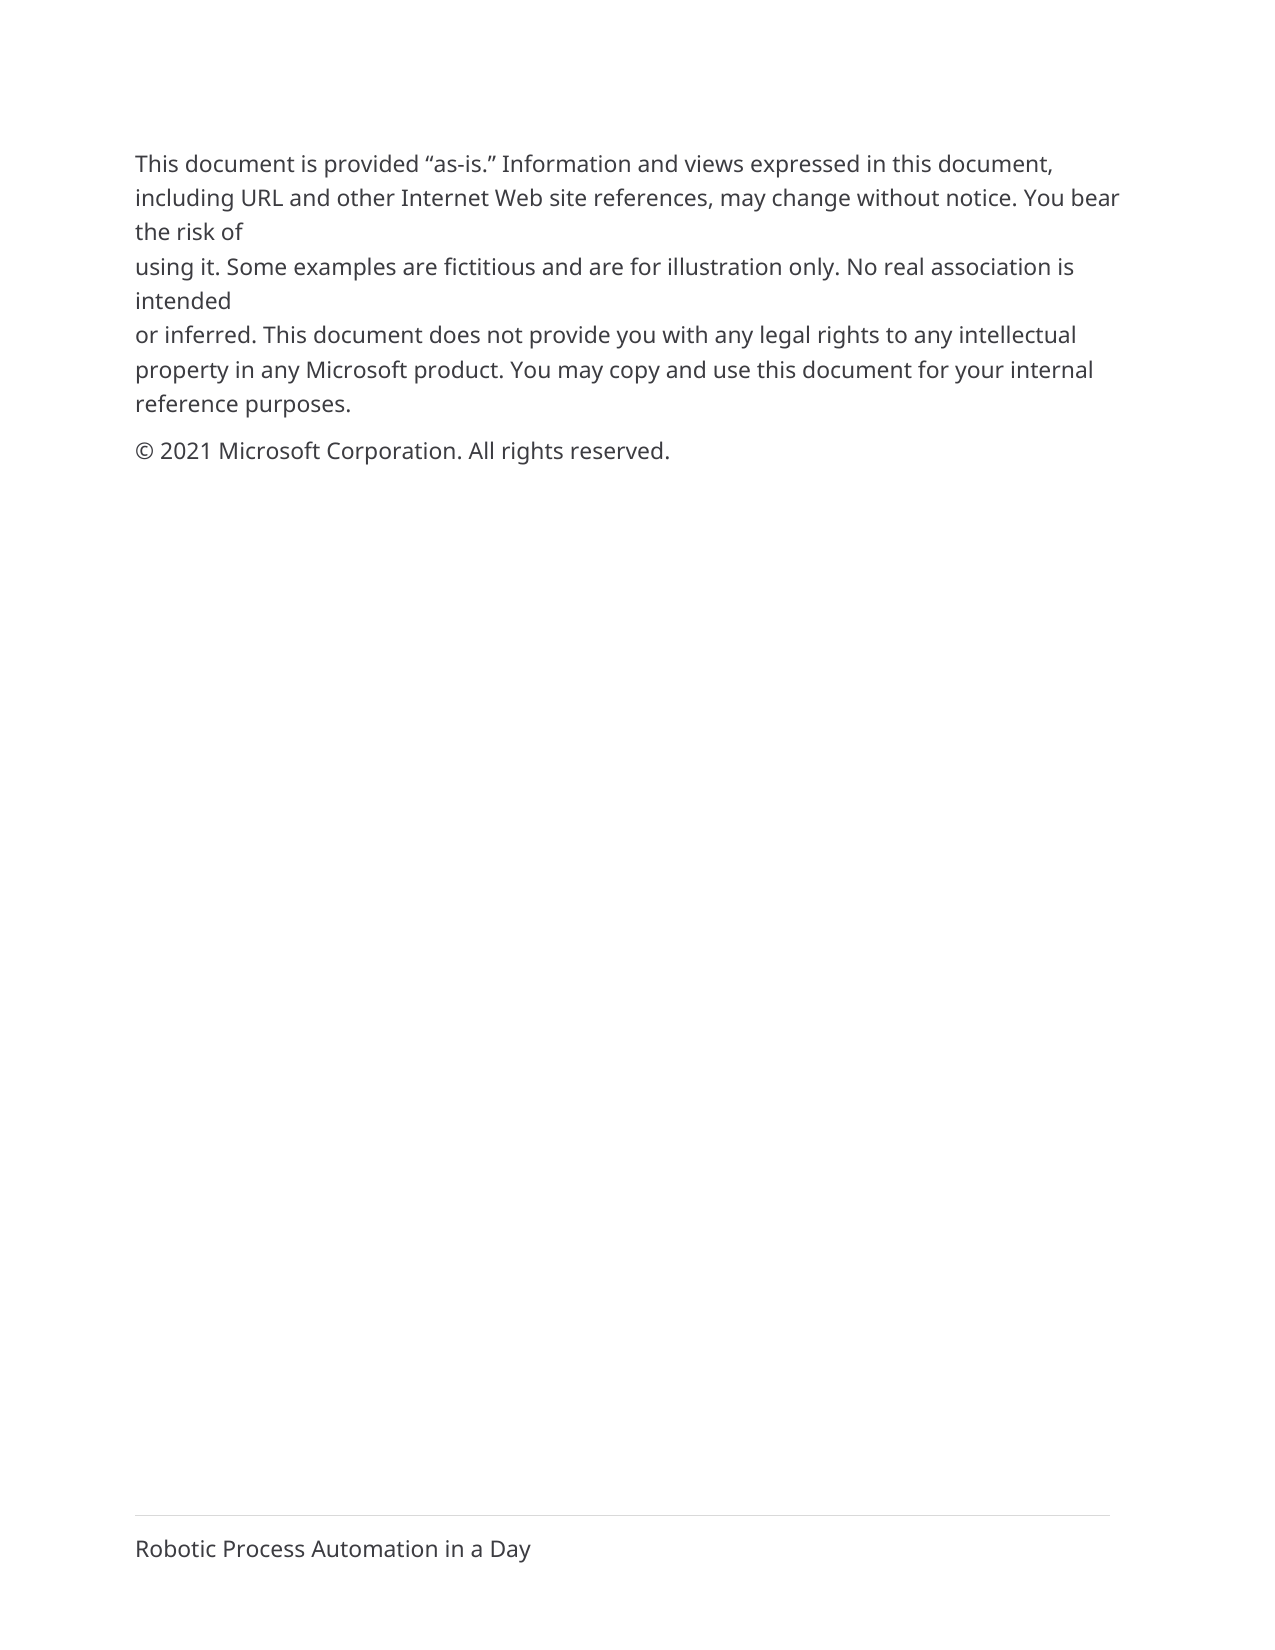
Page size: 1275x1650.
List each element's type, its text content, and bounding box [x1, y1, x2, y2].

text © 2021 Microsoft Corporation. All rights reserved. [135, 435, 1140, 466]
text This document is provided “as-is.” Information and views expressed in this document, including URL and other Internet Web site references, may change without notice. You bear the risk of using it. Some examples are fictitious and are for illustration only. No real association is intended or inferred. This document does not provide you with any legal rights to any intellectual property in any Microsoft product. You may copy and use this document for your internal reference purposes. [135, 147, 1140, 419]
